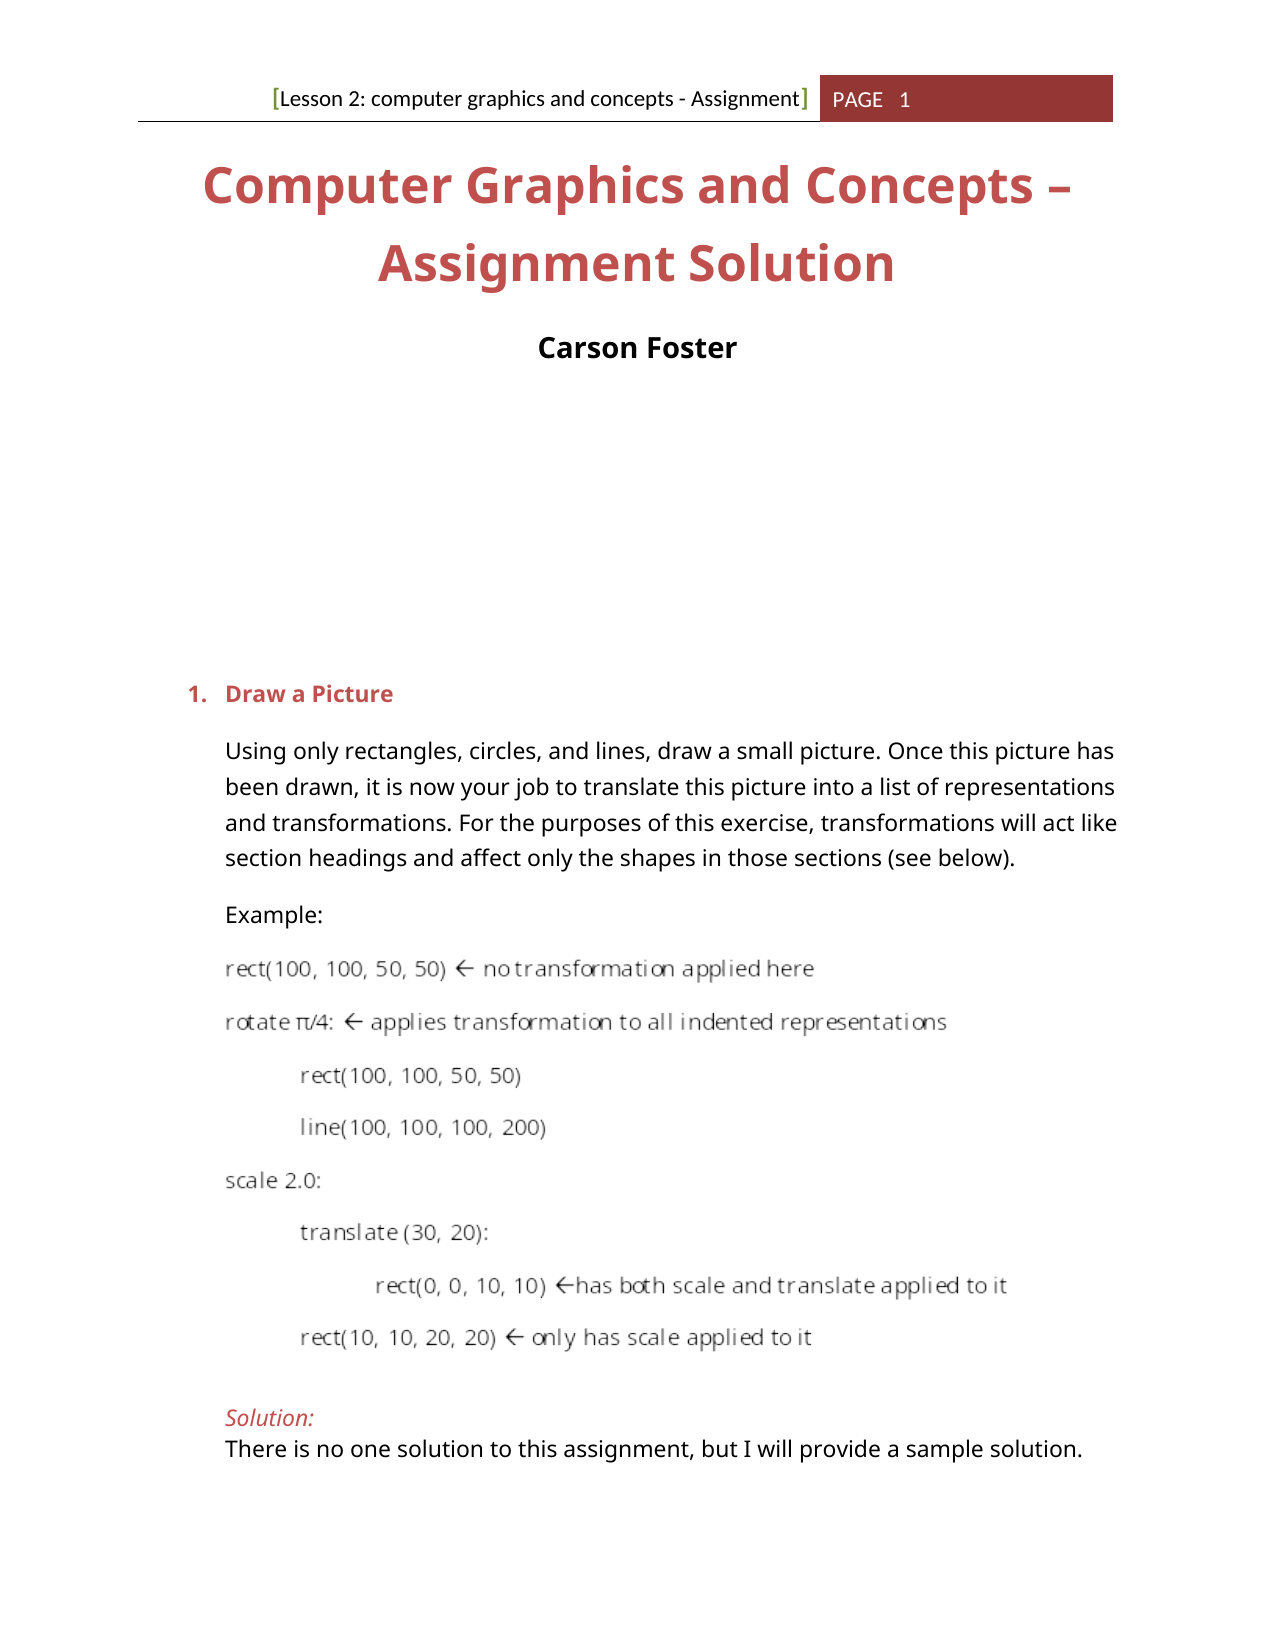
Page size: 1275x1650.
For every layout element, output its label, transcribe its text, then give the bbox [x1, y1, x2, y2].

list Draw a Picture [187, 678, 1125, 709]
text Carson Foster [150, 327, 1125, 367]
text Computer Graphics and Concepts – Assignment Solution [150, 150, 1125, 296]
text Solution: [150, 1402, 1125, 1433]
text There is no one solution to this assignment, but I will provide a sample solution. [150, 1433, 1125, 1464]
text Example: [225, 899, 1125, 930]
text Using only rectangles, circles, and lines, draw a small picture. Once this picture has been drawn, it is now your job to translate this picture into a list of representations and transformations. For the purposes of this exercise, transformations will act like section headings and affect only the shapes in those sections (see below). [225, 734, 1125, 874]
